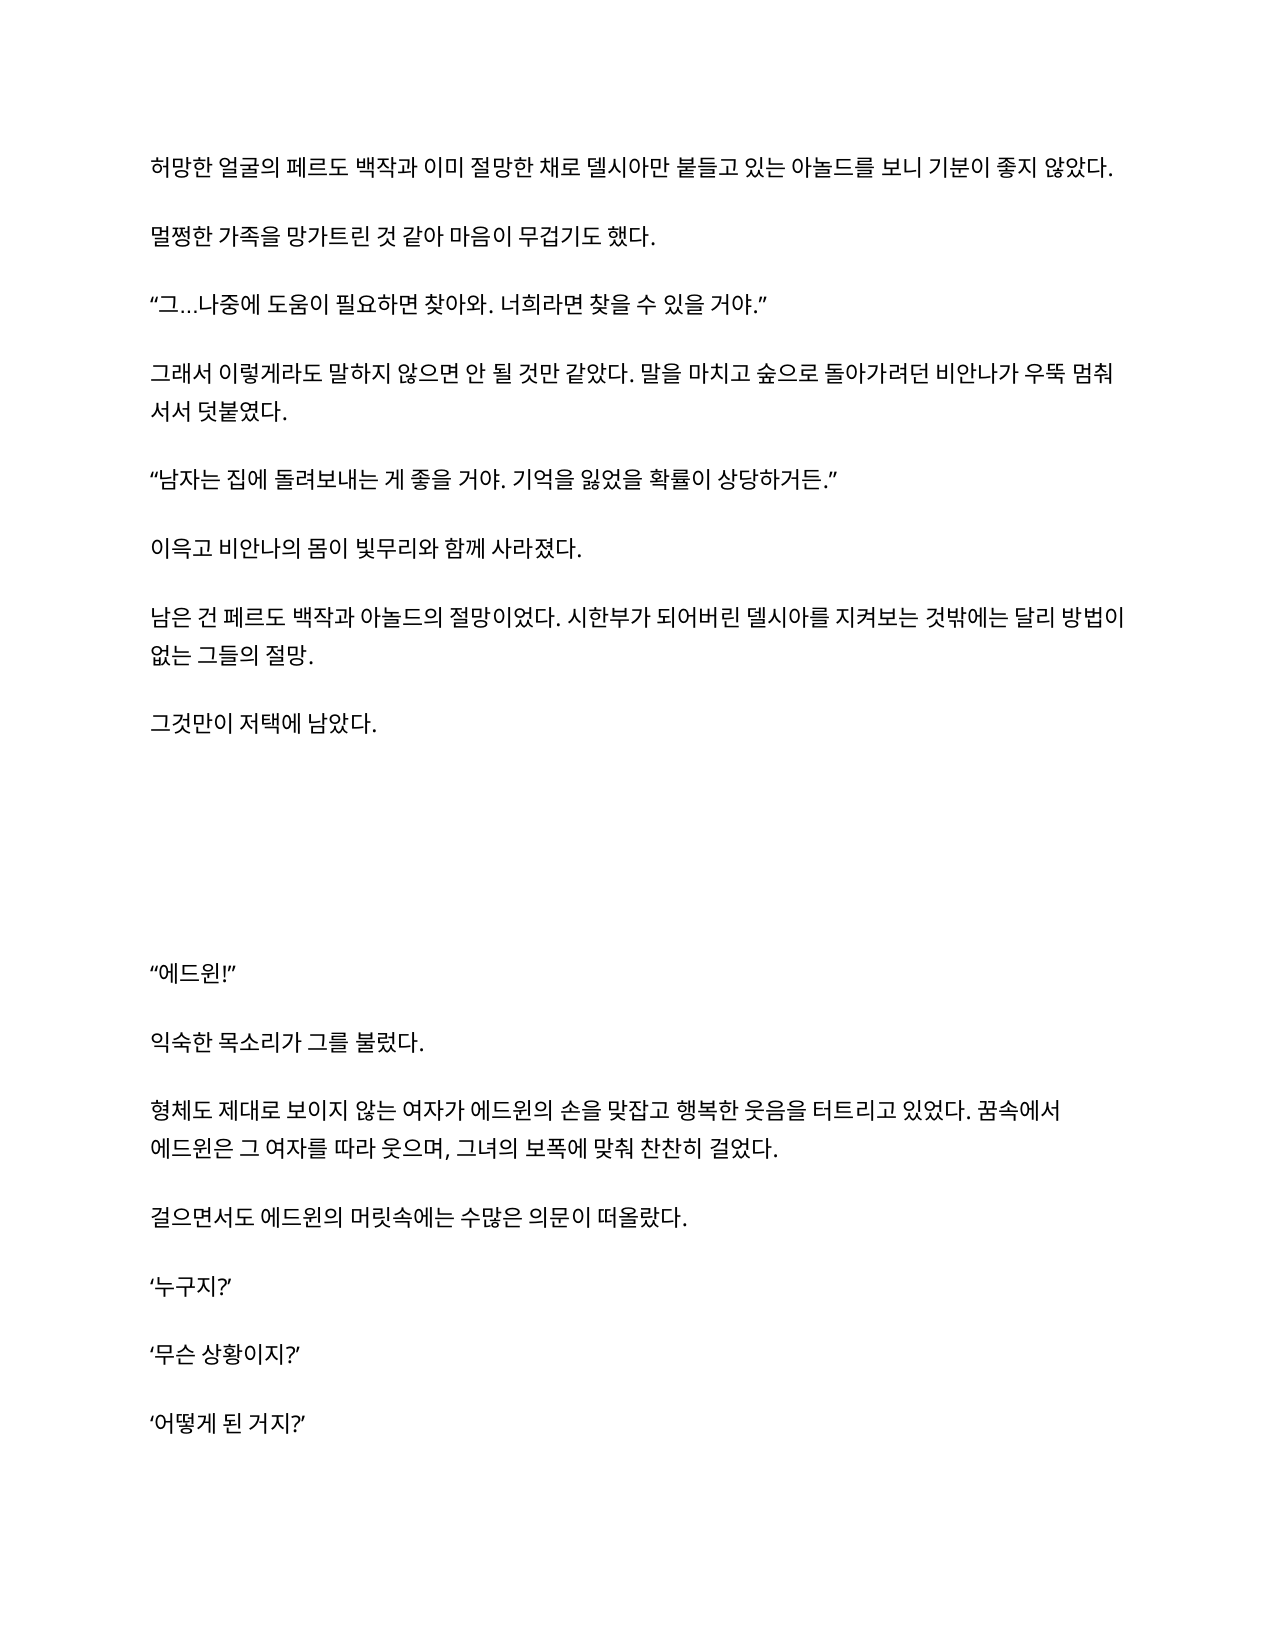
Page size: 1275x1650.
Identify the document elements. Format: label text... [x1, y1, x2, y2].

text ‘누구지?’ [150, 1268, 1125, 1302]
text “남자는 집에 돌려보내는 게 좋을 거야. 기억을 잃었을 확률이 상당하거든.” [150, 462, 1125, 496]
text 그것만이 저택에 남았다. [150, 706, 1125, 739]
text 그래서 이렇게라도 말하지 않으면 안 될 것만 같았다. 말을 마치고 숲으로 돌아가려던 비안나가 우뚝 멈춰 서서 덧붙였다. [150, 356, 1125, 427]
text “그...나중에 도움이 필요하면 찾아와. 너희라면 찾을 수 있을 거야.” [150, 287, 1125, 320]
text 허망한 얼굴의 페르도 백작과 이미 절망한 채로 델시아만 붙들고 있는 아놀드를 보니 기분이 좋지 않았다. [150, 150, 1125, 183]
text 걸으면서도 에드윈의 머릿속에는 수많은 의문이 떠올랐다. [150, 1200, 1125, 1233]
text ‘무슨 상황이지?’ [150, 1337, 1125, 1370]
text 형체도 제대로 보이지 않는 여자가 에드윈의 손을 맞잡고 행복한 웃음을 터트리고 있었다. 꿈속에서 에드윈은 그 여자를 따라 웃으며, 그녀의 보폭에 맞춰 찬찬히 걸었다. [150, 1093, 1125, 1165]
text ‘어떻게 된 거지?’ [150, 1406, 1125, 1439]
text 남은 건 페르도 백작과 아놀드의 절망이었다. 시한부가 되어버린 델시아를 지켜보는 것밖에는 달리 방법이 없는 그들의 절망. [150, 599, 1125, 671]
text 익숙한 목소리가 그를 불렀다. [150, 1024, 1125, 1058]
text 멀쩡한 가족을 망가트린 것 같아 마음이 무겁기도 했다. [150, 218, 1125, 252]
text 이윽고 비안나의 몸이 빛무리와 함께 사라졌다. [150, 531, 1125, 564]
text “에드윈!” [150, 956, 1125, 989]
